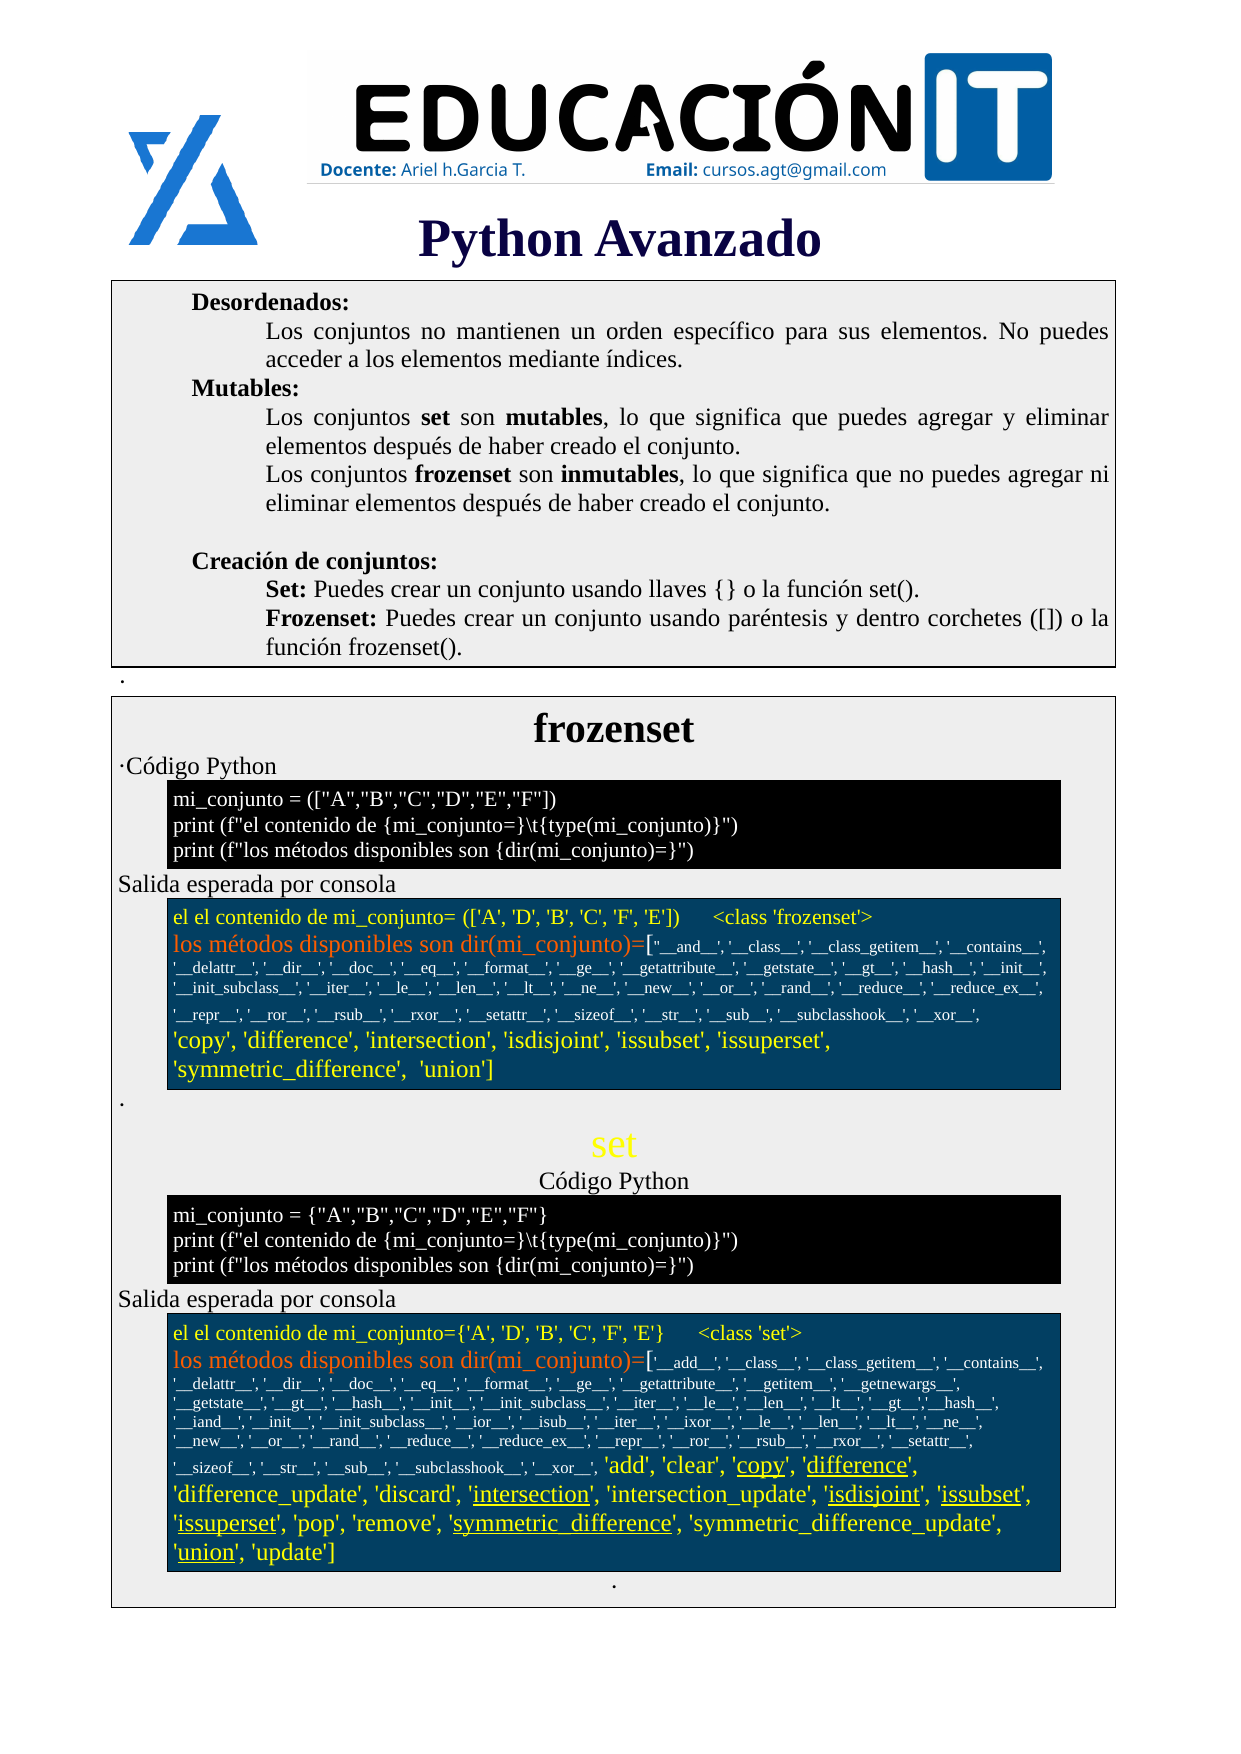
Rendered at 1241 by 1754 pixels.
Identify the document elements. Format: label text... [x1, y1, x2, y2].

table_header frozenset ·Código Python Salida esperada por consola · set Código Python Salida esperada por consola · [112, 697, 1115, 1607]
text · [118, 667, 1122, 696]
picture [306, 50, 1055, 184]
picture [128, 115, 258, 245]
